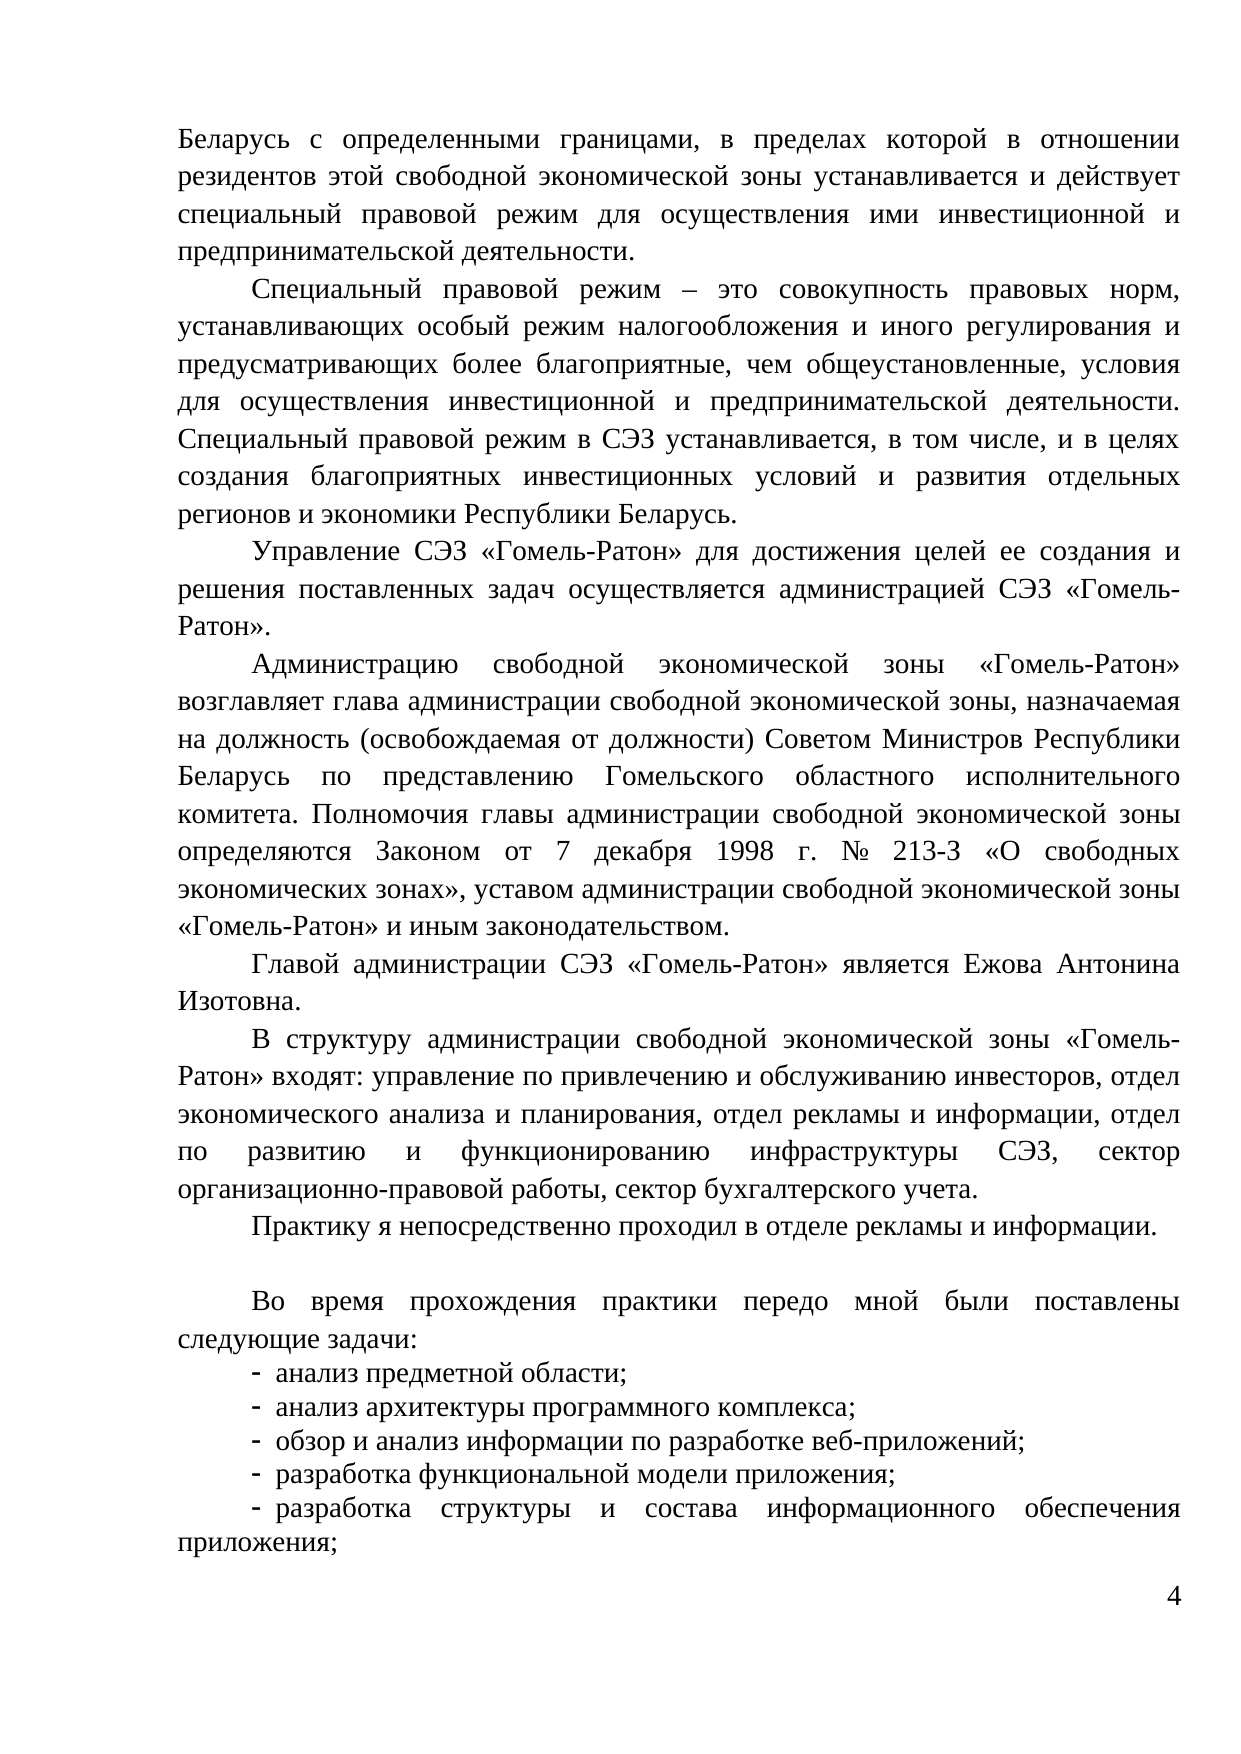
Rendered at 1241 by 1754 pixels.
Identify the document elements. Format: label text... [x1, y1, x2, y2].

list анализ предметной области; [177, 1356, 1181, 1389]
list разработка функциональной модели приложения; [177, 1457, 1181, 1490]
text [177, 118, 1181, 268]
text Управление СЭЗ «Гомель-Ратон» для достижения целей ее создания и решения поставленных задач осуществляется администрацией СЭЗ «Гомель-Ратон». [177, 531, 1181, 643]
text Практику я непосредственно проходил в отделе рекламы и информации. [177, 1206, 1181, 1243]
text Главой администрации СЭЗ «Гомель-Ратон» является Ежова Антонина Изотовна. [177, 943, 1181, 1018]
text Во время прохождения практики передо мной были поставлены следующие задачи: [177, 1281, 1181, 1356]
list разработка структуры и состава информационного обеспечения приложения; [177, 1490, 1181, 1557]
text Администрацию свободной экономической зоны «Гомель-Ратон» возглавляет глава администрации свободной экономической зоны, назначаемая на должность (освобождаемая от должности) Советом Министров Республики Беларусь по представлению Гомельского областного исполнительного комитета. Полномочия главы администрации свободной экономической зоны определяются Законом от 7 декабря 1998 г. № 213-З «О свободных экономических зонах», уставом администрации свободной экономической зоны «Гомель-Ратон» и иным законодательством. [177, 643, 1181, 943]
list анализ архитектуры программного комплекса; [177, 1389, 1181, 1423]
text Специальный правовой режим – это совокупность правовых норм, устанавливающих особый режим налогообложения и иного регулирования и предусматривающих более благоприятные, чем общеустановленные, условия для осуществления инвестиционной и предпринимательской деятельности. Специальный правовой режим в СЭЗ устанавливается, в том числе, и в целях создания благоприятных инвестиционных условий и развития отдельных регионов и экономики Республики Беларусь. [177, 268, 1181, 531]
text В структуру администрации свободной экономической зоны «Гомель-Ратон» входят: управление по привлечению и обслуживанию инвесторов, отдел экономического анализа и планирования, отдел рекламы и информации, отдел по развитию и функционированию инфраструктуры СЭЗ, сектор организационно-правовой работы, сектор бухгалтерского учета. [177, 1018, 1181, 1206]
list обзор и анализ информации по разработке веб-приложений; [177, 1423, 1181, 1457]
